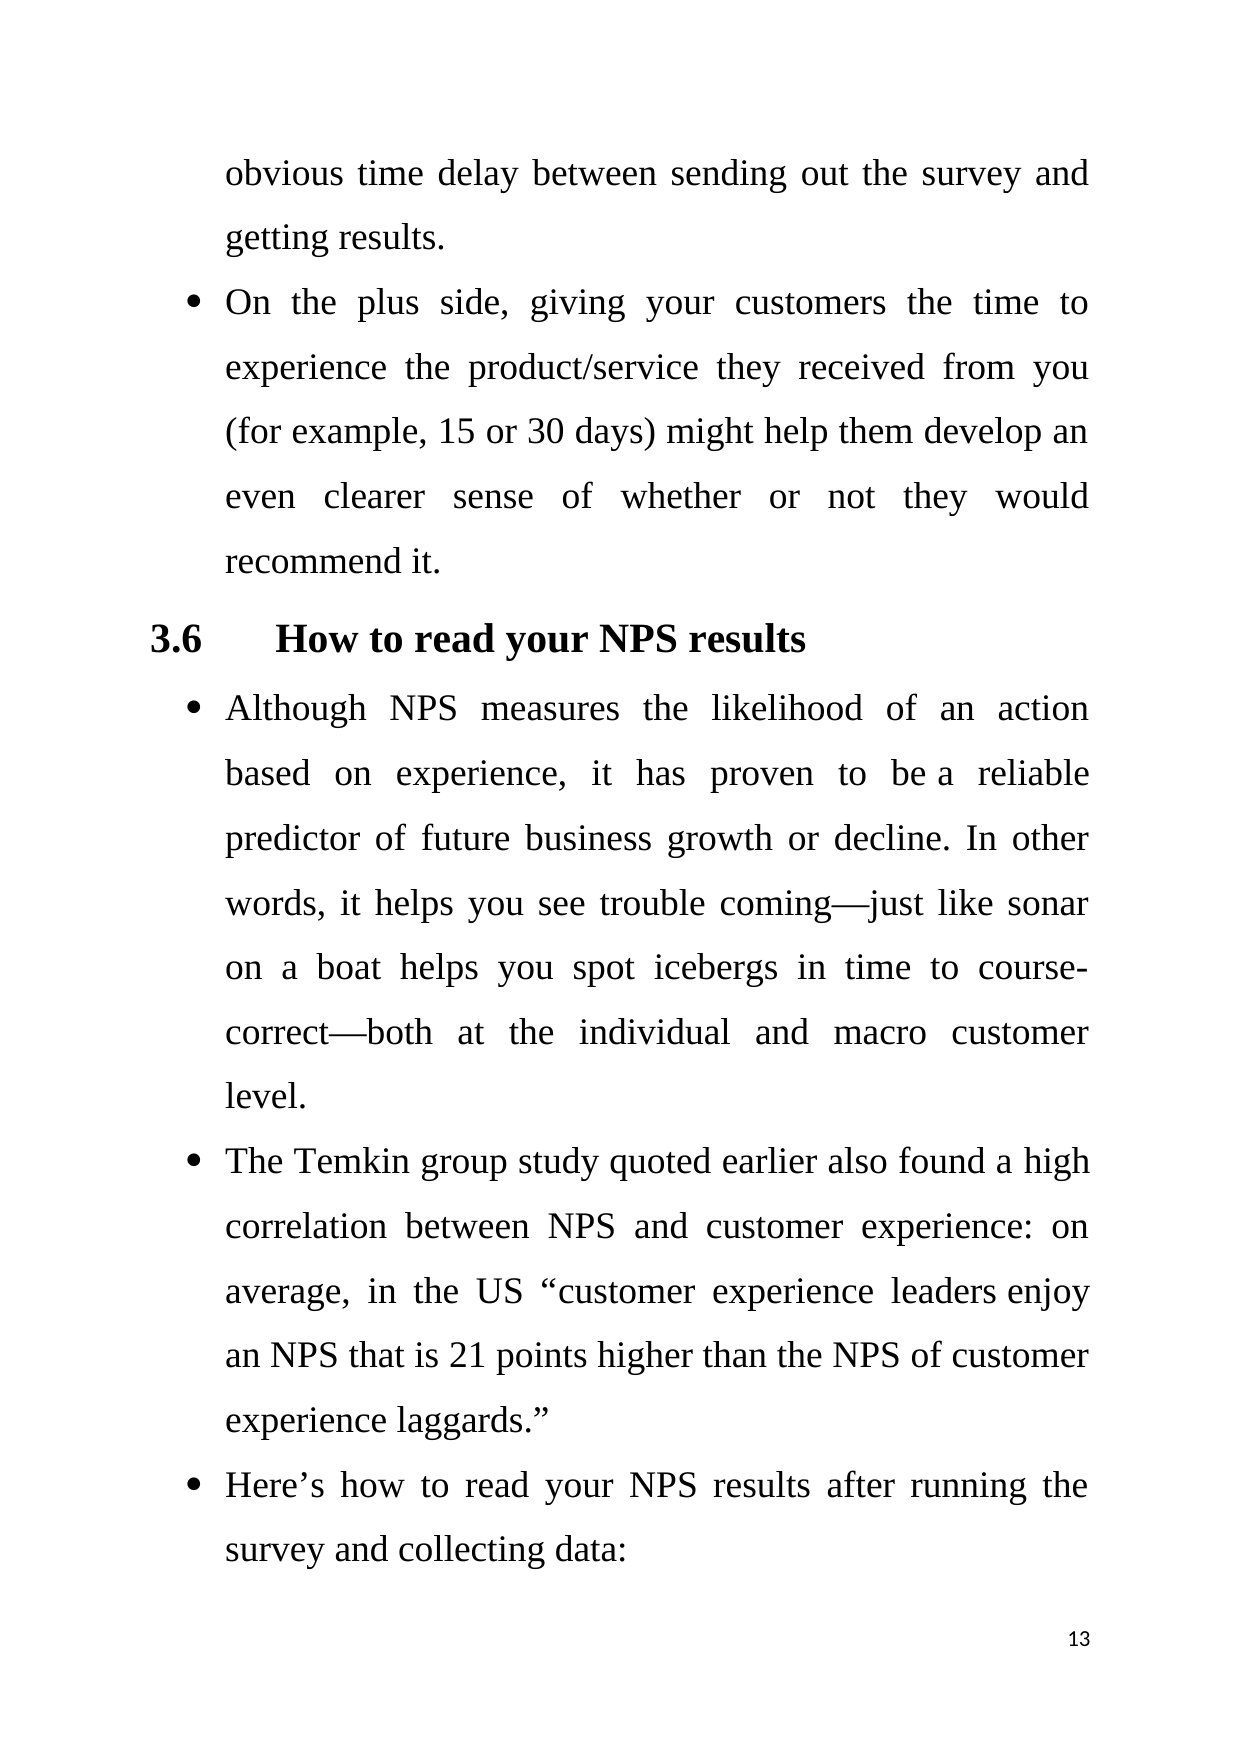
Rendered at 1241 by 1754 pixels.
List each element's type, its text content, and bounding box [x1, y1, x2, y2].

list On the plus side, giving your customers the time to experience the product/service they received from you (for example, 15 or 30 days) might help them develop an even clearer sense of whether or not they would recommend it. [187, 279, 1090, 581]
list How to read your NPS results [150, 603, 1090, 662]
list Although NPS measures the likelihood of an action based on experience, it has proven to be a reliable predictor of future business growth or decline. In other words, it helps you see trouble coming—just like sonar on a boat helps you spot icebergs in time to course-correct—both at the individual and macro customer level. [187, 686, 1090, 1117]
list The Temkin group study quoted earlier also found a high correlation between NPS and customer experience: on average, in the US “customer experience leaders enjoy an NPS that is 21 points higher than the NPS of customer experience laggards.” [187, 1139, 1090, 1441]
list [187, 150, 1090, 258]
list Here’s how to read your NPS results after running the survey and collecting data: [187, 1462, 1090, 1570]
